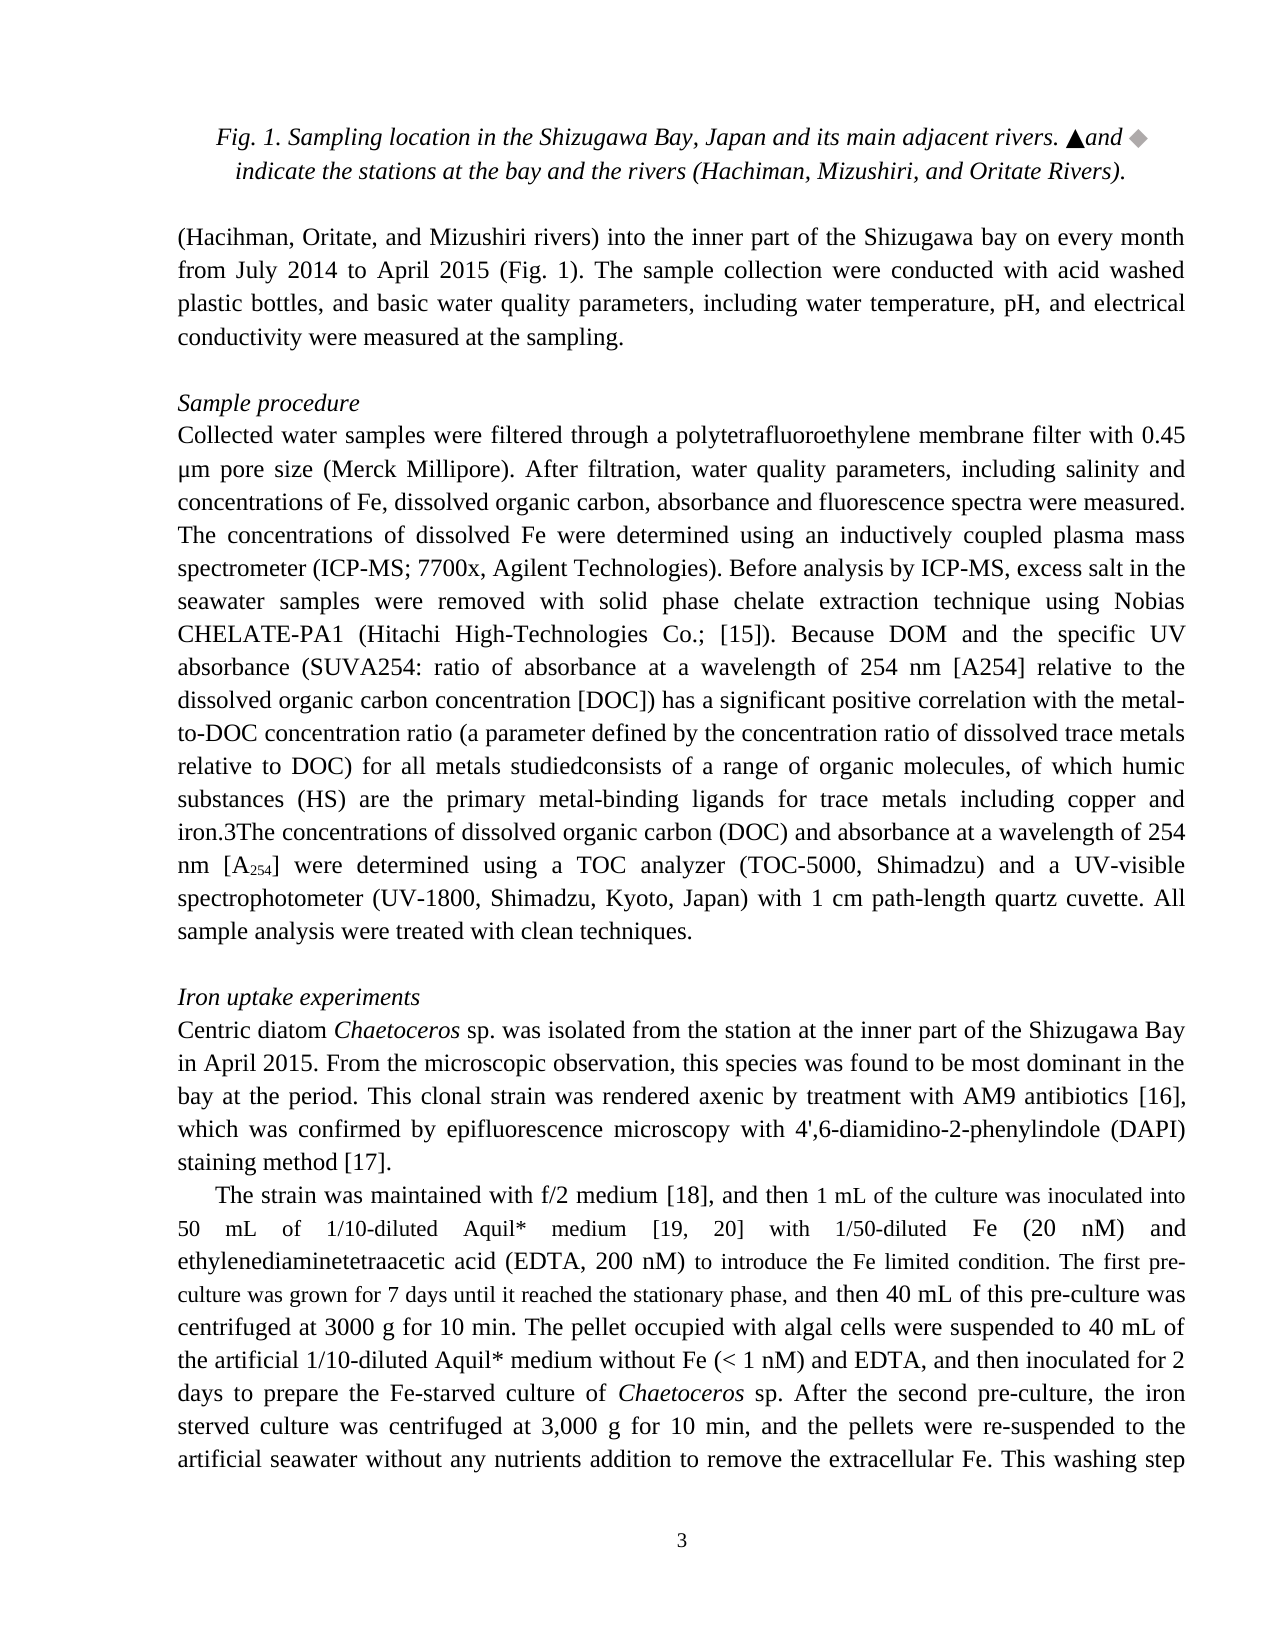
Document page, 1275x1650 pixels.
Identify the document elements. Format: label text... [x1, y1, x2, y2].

text (Hacihman, Oritate, and Mizushiri rivers) into the inner part of the Shizugawa bay on every month from July 2014 to April 2015 (Fig. 1). The sample collection were conducted with acid washed plastic bottles, and basic water quality parameters, including water temperature, pH, and electrical conductivity were measured at the sampling. [177, 222, 1186, 350]
text Collected water samples were filtered through a polytetrafluoroethylene membrane filter with 0.45 μm pore size (Merck Millipore). After filtration, water quality parameters, including salinity and concentrations of Fe, dissolved organic carbon, absorbance and fluorescence spectra were measured. The concentrations of dissolved Fe were determined using an inductively coupled plasma mass spectrometer (ICP-MS; 7700x, Agilent Technologies). Before analysis by ICP-MS, excess salt in the seawater samples were removed with solid phase chelate extraction technique using Nobias CHELATE-PA1 (Hitachi High-Technologies Co.; [15]). Because DOM and the specific UV absorbance (SUVA254: ratio of absorbance at a wavelength of 254 nm [A254] relative to the dissolved organic carbon concentration [DOC]) has a significant positive correlation with the metal-to-DOC concentration ratio (a parameter defined by the concentration ratio of dissolved trace metals relative to DOC) for all metals studiedconsists of a range of organic molecules, of which humic substances (HS) are the primary metal-binding ligands for trace metals including copper and iron.3The concentrations of dissolved organic carbon (DOC) and absorbance at a wavelength of 254 nm [A254] were determined using a TOC analyzer (TOC-5000, Shimadzu) and a UV-visible spectrophotometer (UV-1800, Shimadzu, Kyoto, Japan) with 1 cm path-length quartz cuvette. All sample analysis were treated with clean techniques. [177, 421, 1186, 945]
text Fig. 1. Sampling location in the Shizugawa Bay, Japan and its main adjacent rivers. ▲and ◆ indicate the stations at the bay and the rivers (Hachiman, Mizushiri, and Oritate Rivers). [177, 118, 1186, 185]
text Sample procedure [177, 388, 1186, 416]
text Iron uptake experiments [177, 982, 1186, 1011]
text Centric diatom Chaetoceros sp. was isolated from the station at the inner part of the Shizugawa Bay in April 2015. From the microscopic observation, this species was found to be most dominant in the bay at the period. This clonal strain was rendered axenic by treatment with AM9 antibiotics [16], which was confirmed by epifluorescence microscopy with 4',6-diamidino-2-phenylindole (DAPI) staining method [17]. [177, 1015, 1186, 1176]
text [177, 1180, 1186, 1473]
